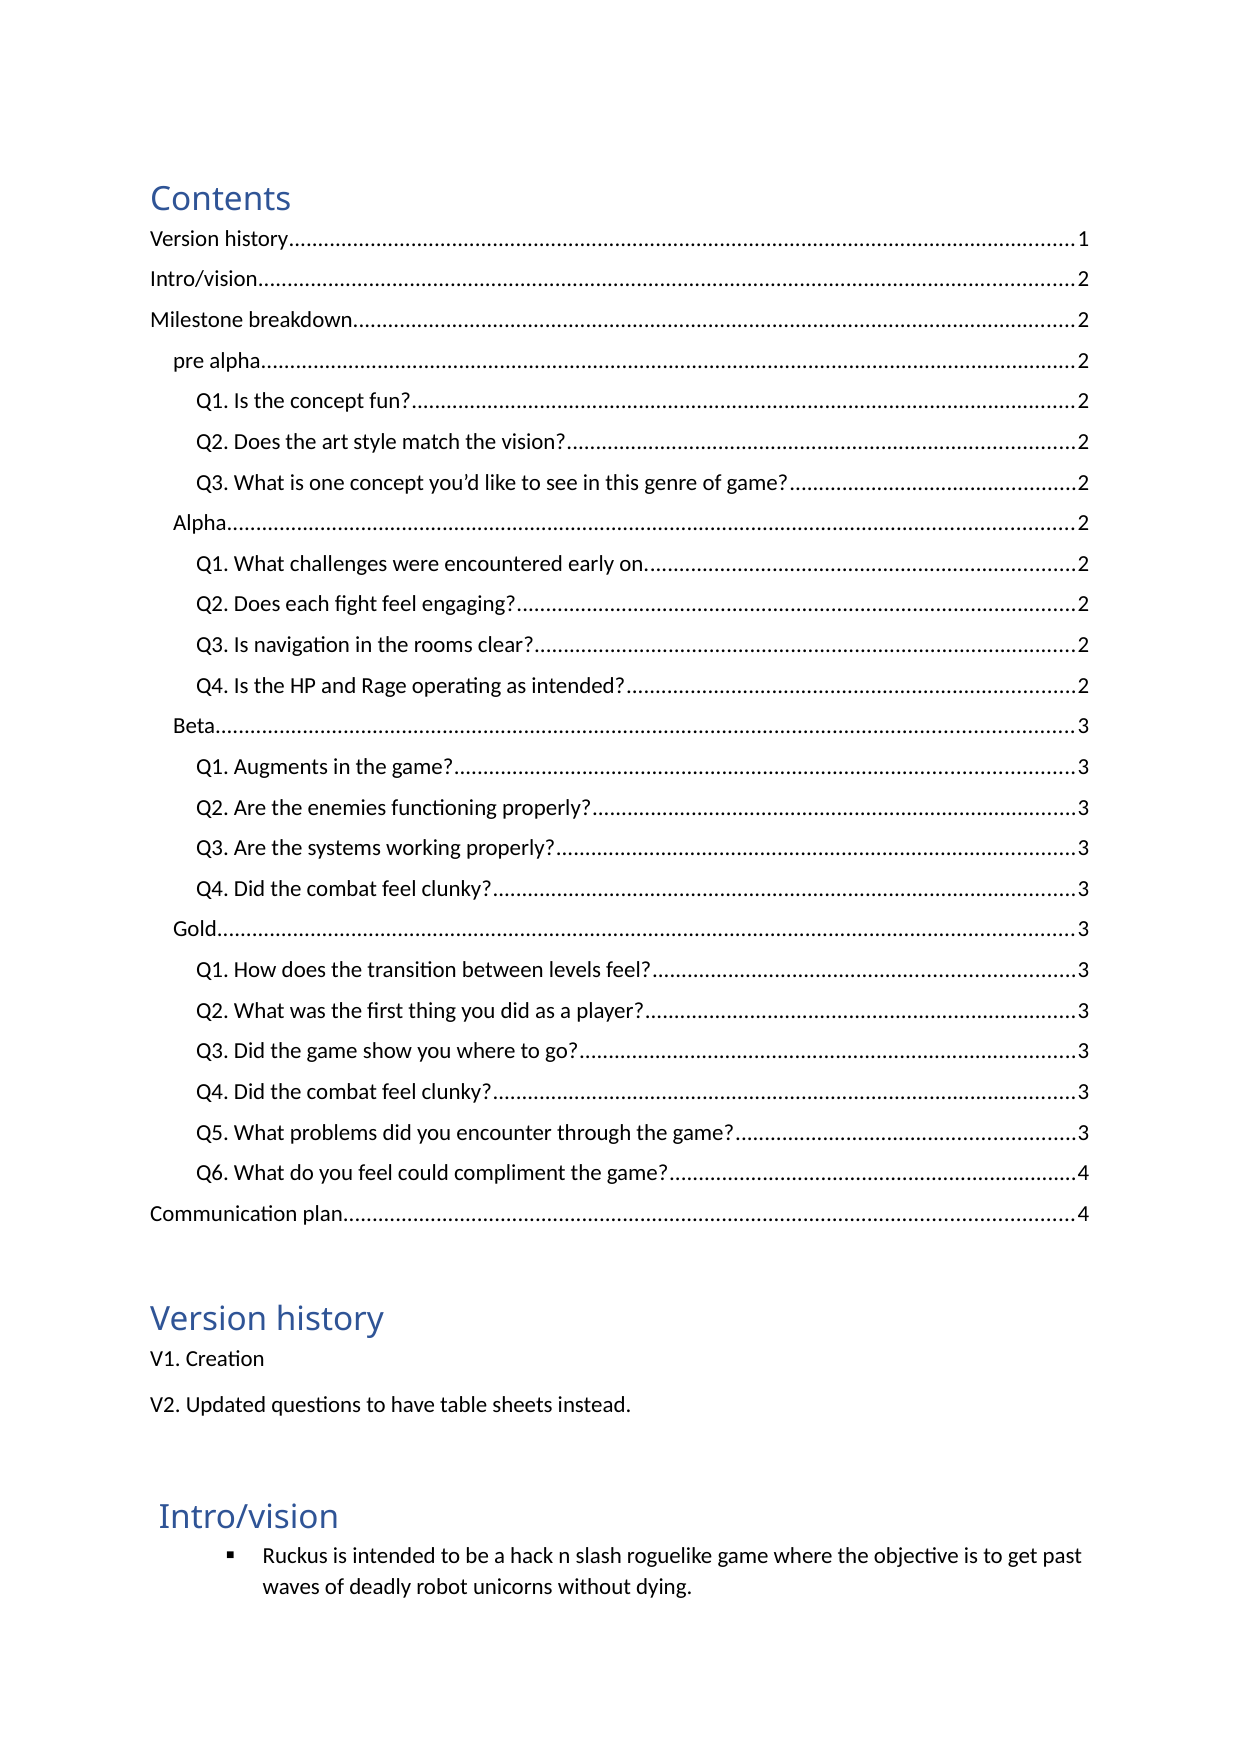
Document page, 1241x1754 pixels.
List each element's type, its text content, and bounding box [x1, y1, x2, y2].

text V2. Updated questions to have table sheets instead. [150, 1391, 1090, 1419]
subtitle Intro/vision [150, 1493, 1090, 1538]
list Ruckus is intended to be a hack n slash roguelike game where the objective is to get past waves of deadly robot unicorns without dying. [225, 1542, 1090, 1600]
text V1. Creation [150, 1344, 1090, 1372]
subtitle Version history [150, 1295, 1090, 1340]
